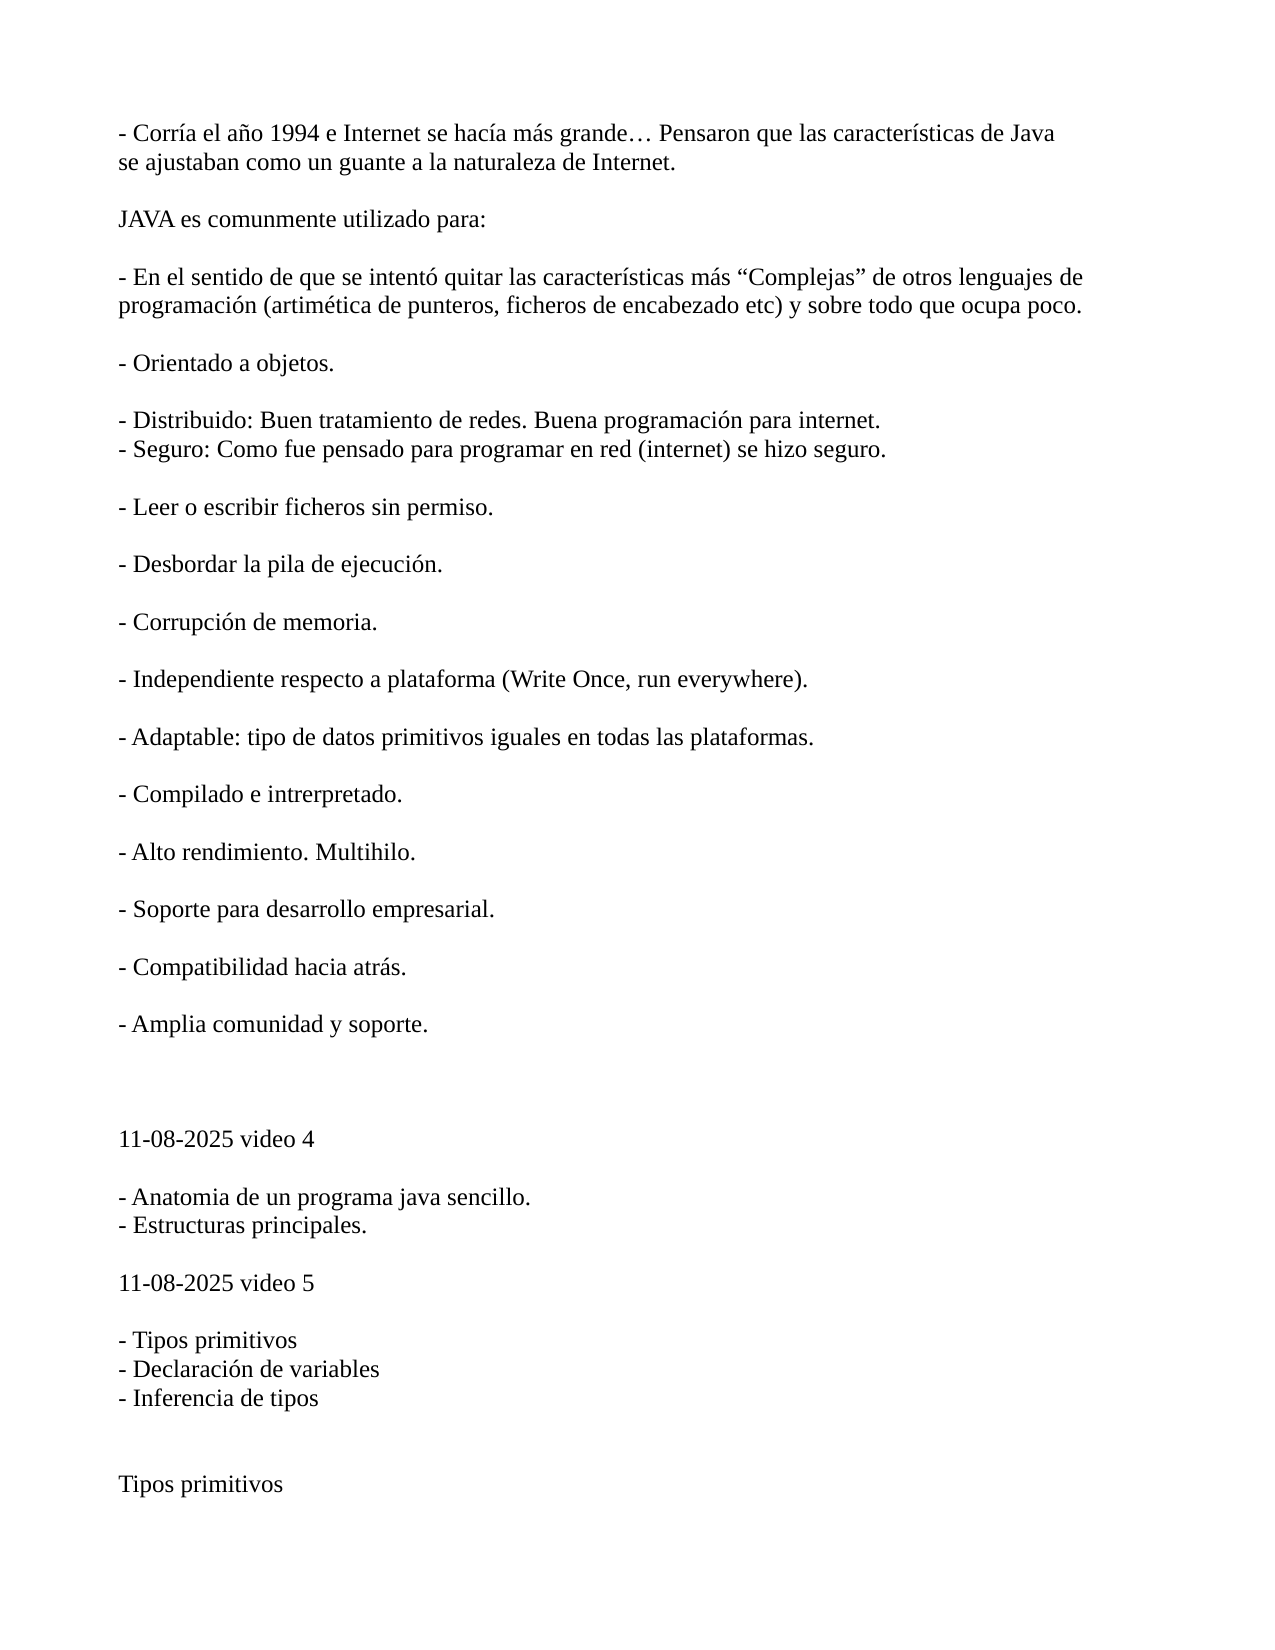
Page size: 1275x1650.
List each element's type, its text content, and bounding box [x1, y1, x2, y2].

text - Compilado e intrerpretado. [118, 779, 1157, 808]
text 11-08-2025 video 4 [118, 1096, 1157, 1153]
text - Declaración de variables [118, 1354, 1157, 1383]
text - Amplia comunidad y soporte. [118, 1009, 1157, 1038]
text - En el sentido de que se intentó quitar las características más “Complejas” de otros lenguajes de programación (artimética de punteros, ficheros de encabezado etc) y sobre todo que ocupa poco. - Orientado a objetos. - Distribuido: Buen tratamiento de redes. Buena programación para internet. [118, 262, 1157, 434]
text - Alto rendimiento. Multihilo. - Soporte para desarrollo empresarial. - Compatibilidad hacia atrás. [118, 837, 1157, 981]
text - Inferencia de tipos [118, 1383, 1157, 1412]
text - Independiente respecto a plataforma (Write Once, run everywhere). - Adaptable: tipo de datos primitivos iguales en todas las plataformas. [118, 664, 1157, 751]
text - Seguro: Como fue pensado para programar en red (internet) se hizo seguro. - Leer o escribir ficheros sin permiso. - Desbordar la pila de ejecución. - Corrupción de memoria. [118, 434, 1157, 636]
text - Anatomia de un programa java sencillo. [118, 1182, 1157, 1211]
text 11-08-2025 video 5 [118, 1268, 1157, 1297]
text - Tipos primitivos [118, 1326, 1157, 1354]
text - Corría el año 1994 e Internet se hacía más grande… Pensaron que las características de Java se ajustaban como un guante a la naturaleza de Internet. [118, 118, 1157, 176]
text - Estructuras principales. [118, 1211, 1157, 1239]
text JAVA es comunmente utilizado para: [118, 204, 1157, 233]
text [118, 1469, 1157, 1527]
